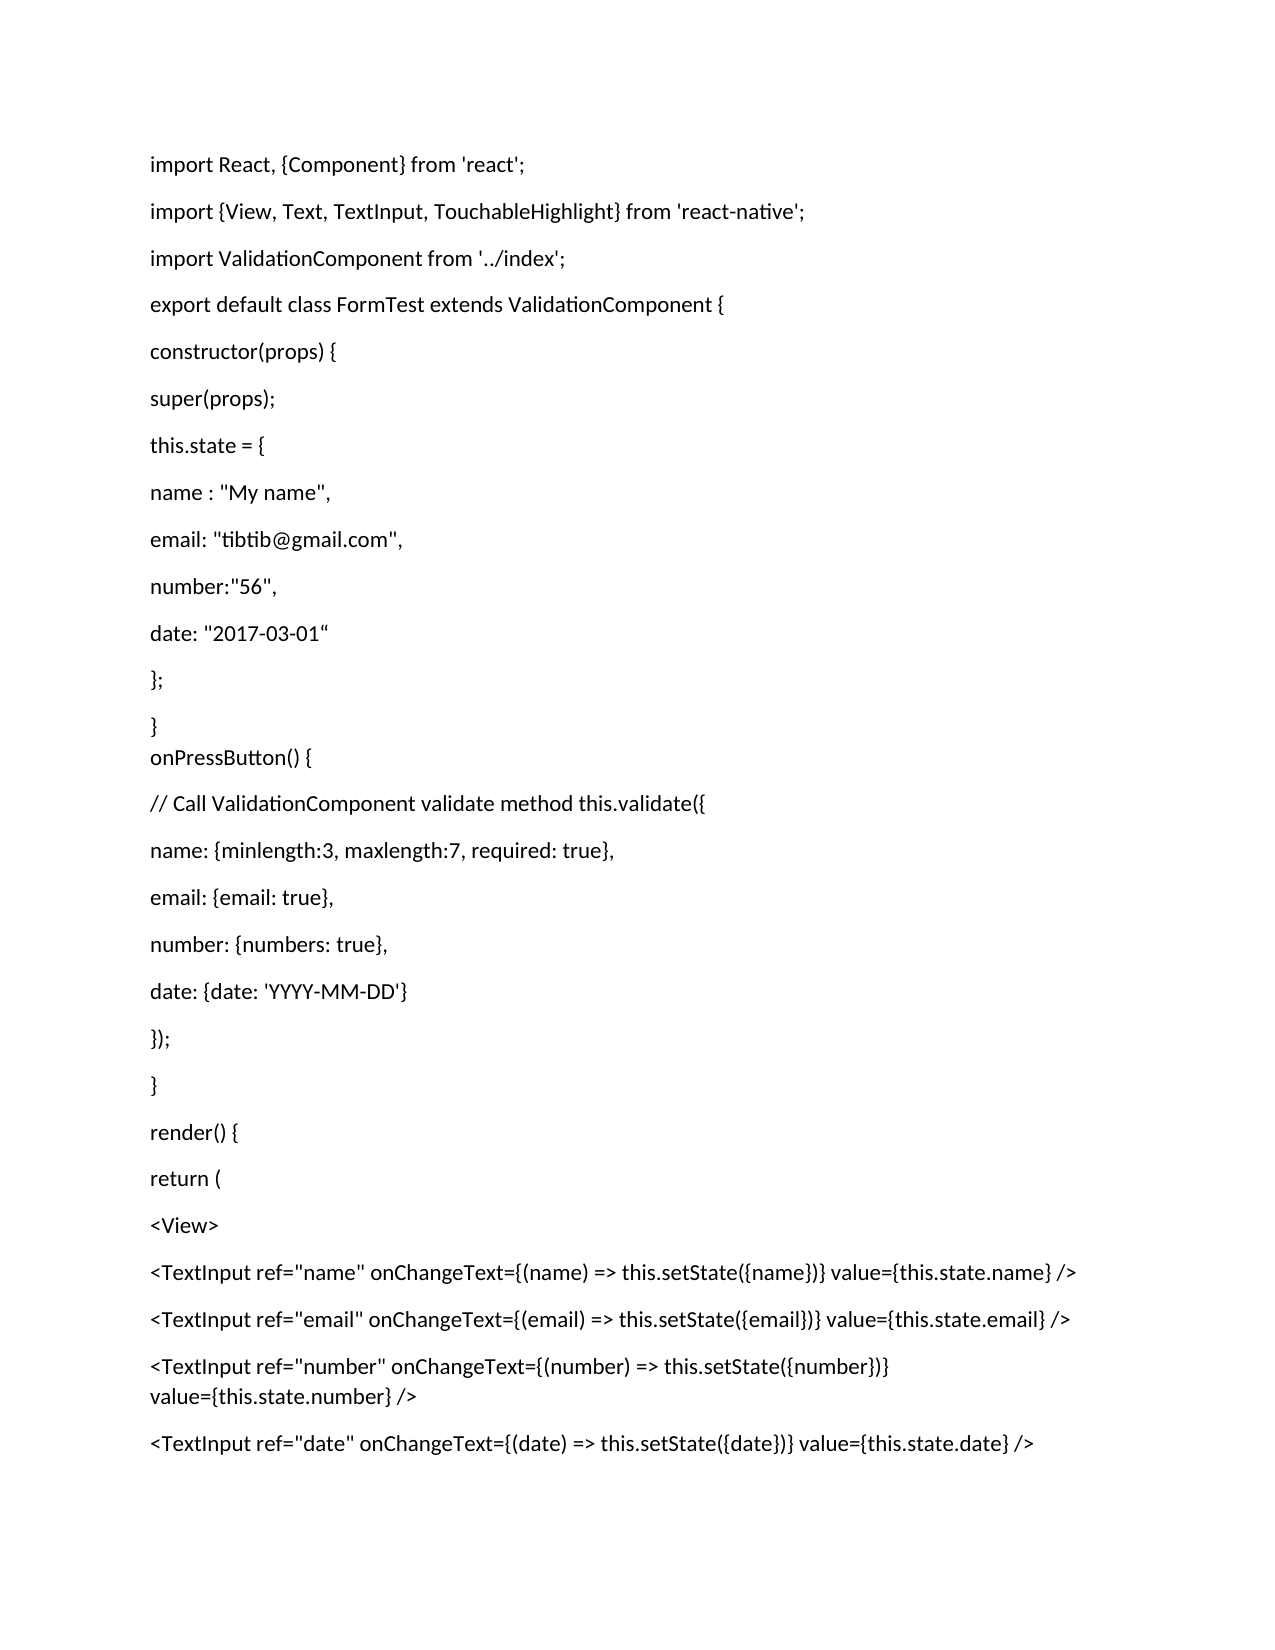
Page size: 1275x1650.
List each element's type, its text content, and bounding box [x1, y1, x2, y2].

text date: "2017-03-01“ [150, 619, 1125, 647]
text }; [150, 666, 1125, 694]
text // Call ValidationComponent validate method this.validate({ [150, 789, 1125, 818]
text email: "tibtib@gmail.com", [150, 525, 1125, 553]
text <TextInput ref="name" onChangeText={(name) => this.setState({name})} value={this.state.name} /> [150, 1258, 1125, 1286]
text <TextInput ref="date" onChangeText={(date) => this.setState({date})} value={this.state.date} /> [150, 1429, 1125, 1457]
text number: {numbers: true}, [150, 930, 1125, 958]
text import {View, Text, TextInput, TouchableHighlight} from 'react-native'; [150, 197, 1125, 225]
text super(props); [150, 384, 1125, 412]
text email: {email: true}, [150, 883, 1125, 911]
text name : "My name", [150, 478, 1125, 506]
text }); [150, 1024, 1125, 1052]
text return ( [150, 1164, 1125, 1193]
text name: {minlength:3, maxlength:7, required: true}, [150, 836, 1125, 864]
text import React, {Component} from 'react'; [150, 150, 1125, 178]
text constructor(props) { [150, 337, 1125, 366]
text number:"56", [150, 572, 1125, 600]
text export default class FormTest extends ValidationComponent { [150, 291, 1125, 319]
text render() { [150, 1118, 1125, 1146]
text } onPressButton() { [150, 712, 1125, 771]
text <TextInput ref="email" onChangeText={(email) => this.setState({email})} value={this.state.email} /> [150, 1305, 1125, 1333]
text this.state = { [150, 431, 1125, 459]
text date: {date: 'YYYY-MM-DD'} [150, 977, 1125, 1005]
text <View> [150, 1211, 1125, 1239]
text } [150, 1071, 1125, 1099]
text import ValidationComponent from '../index'; [150, 244, 1125, 272]
text <TextInput ref="number" onChangeText={(number) => this.setState({number})} value={this.state.number} /> [150, 1352, 1125, 1410]
